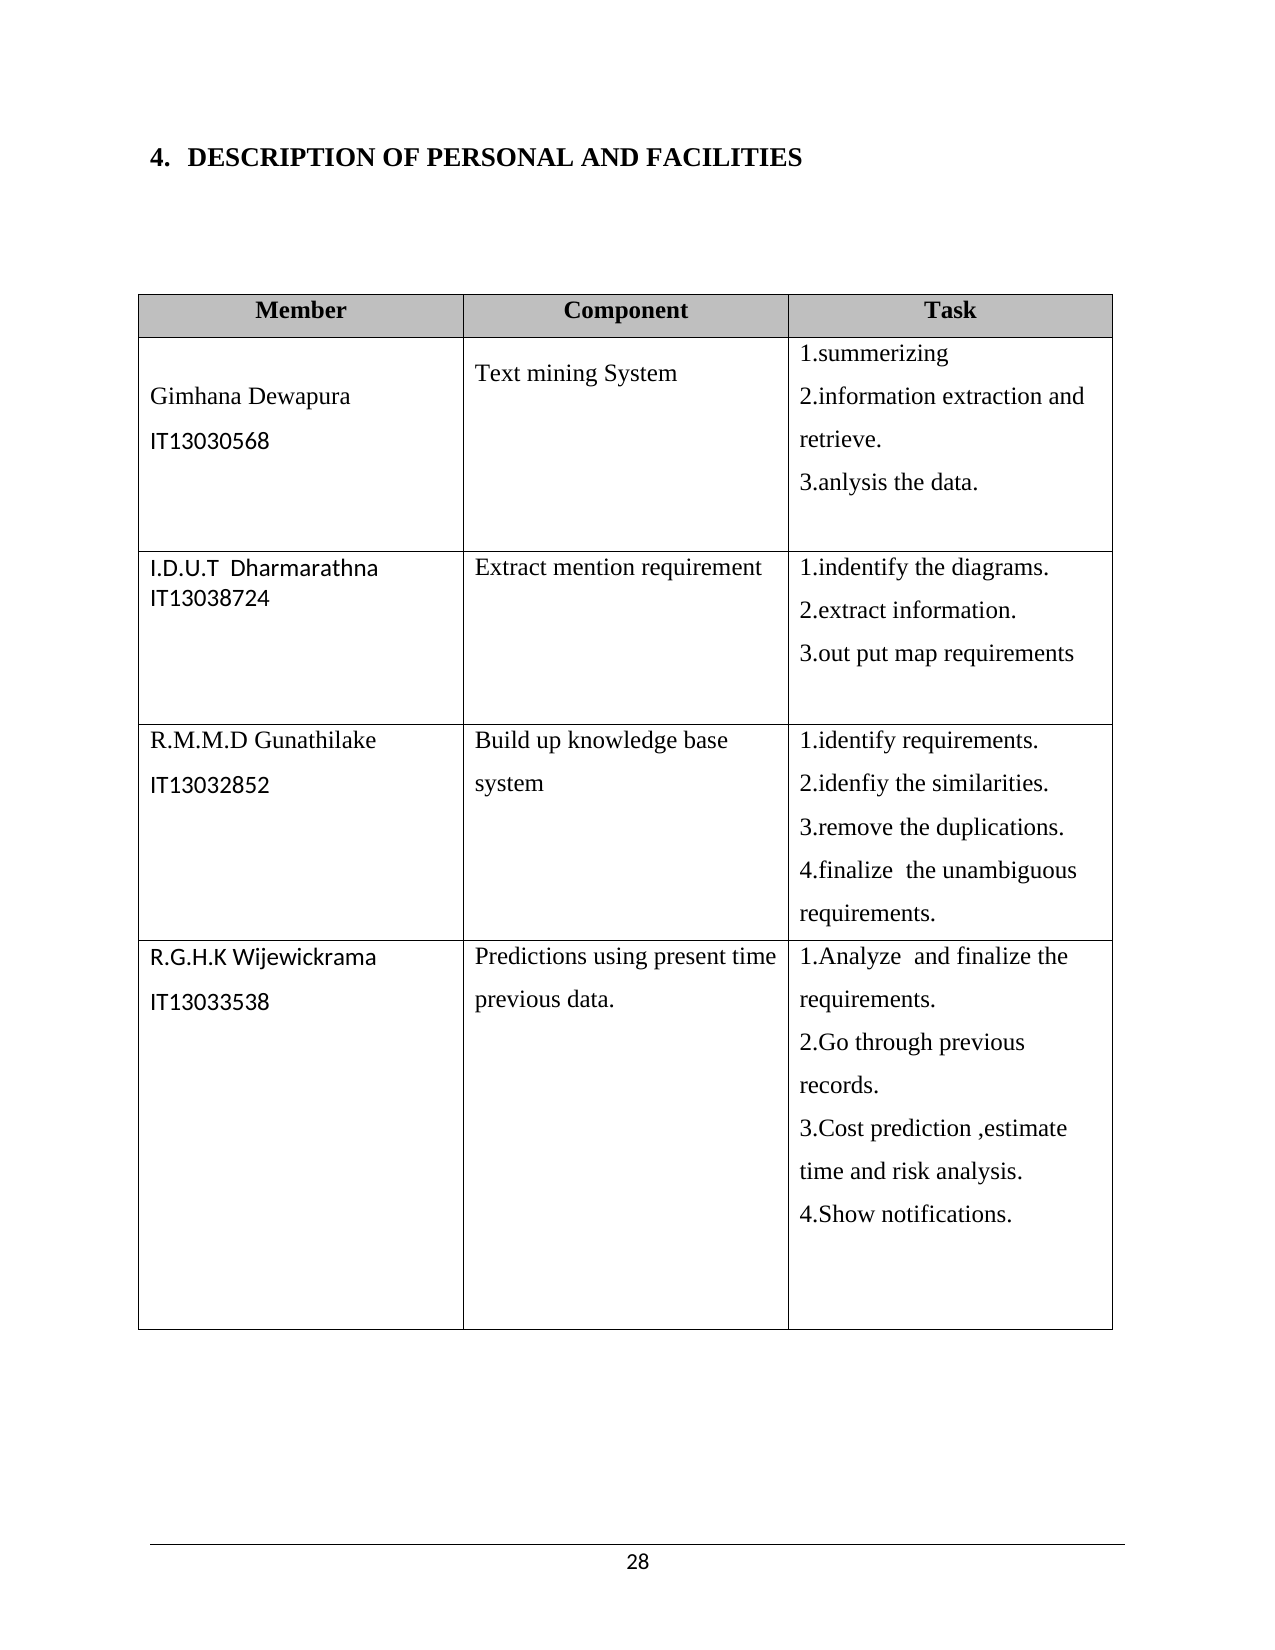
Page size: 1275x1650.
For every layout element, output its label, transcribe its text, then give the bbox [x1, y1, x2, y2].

table_header Task [789, 295, 1112, 337]
table_cell 1.Analyze and finalize the requirements. 2.Go through previous records. 3.Cost prediction ,estimate time and risk analysis. 4.Show notifications. [789, 941, 1112, 1329]
subtitle DESCRIPTION OF PERSONAL AND FACILITIES [150, 141, 1125, 172]
table_cell Text mining System [464, 338, 788, 551]
table_cell 1.identify requirements. 2.idenfiy the similarities. 3.remove the duplications. 4.finalize the unambiguous requirements. [789, 725, 1112, 940]
table_cell I.D.U.T Dharmarathna IT13038724 [139, 552, 463, 724]
table_cell Extract mention requirement [464, 552, 788, 724]
table_cell R.G.H.K Wijewickrama IT13033538 [139, 941, 463, 1329]
table_cell 1.summerizing 2.information extraction and retrieve. 3.anlysis the data. [789, 338, 1112, 551]
table_header Component [464, 295, 788, 337]
table_cell Predictions using present time previous data. [464, 941, 788, 1329]
table_cell Build up knowledge base system [464, 725, 788, 940]
table_cell Gimhana Dewapura IT13030568 [139, 338, 463, 551]
table_cell 1.indentify the diagrams. 2.extract information. 3.out put map requirements [789, 552, 1112, 724]
table_cell R.M.M.D Gunathilake IT13032852 [139, 725, 463, 940]
table_header Member [139, 295, 463, 337]
